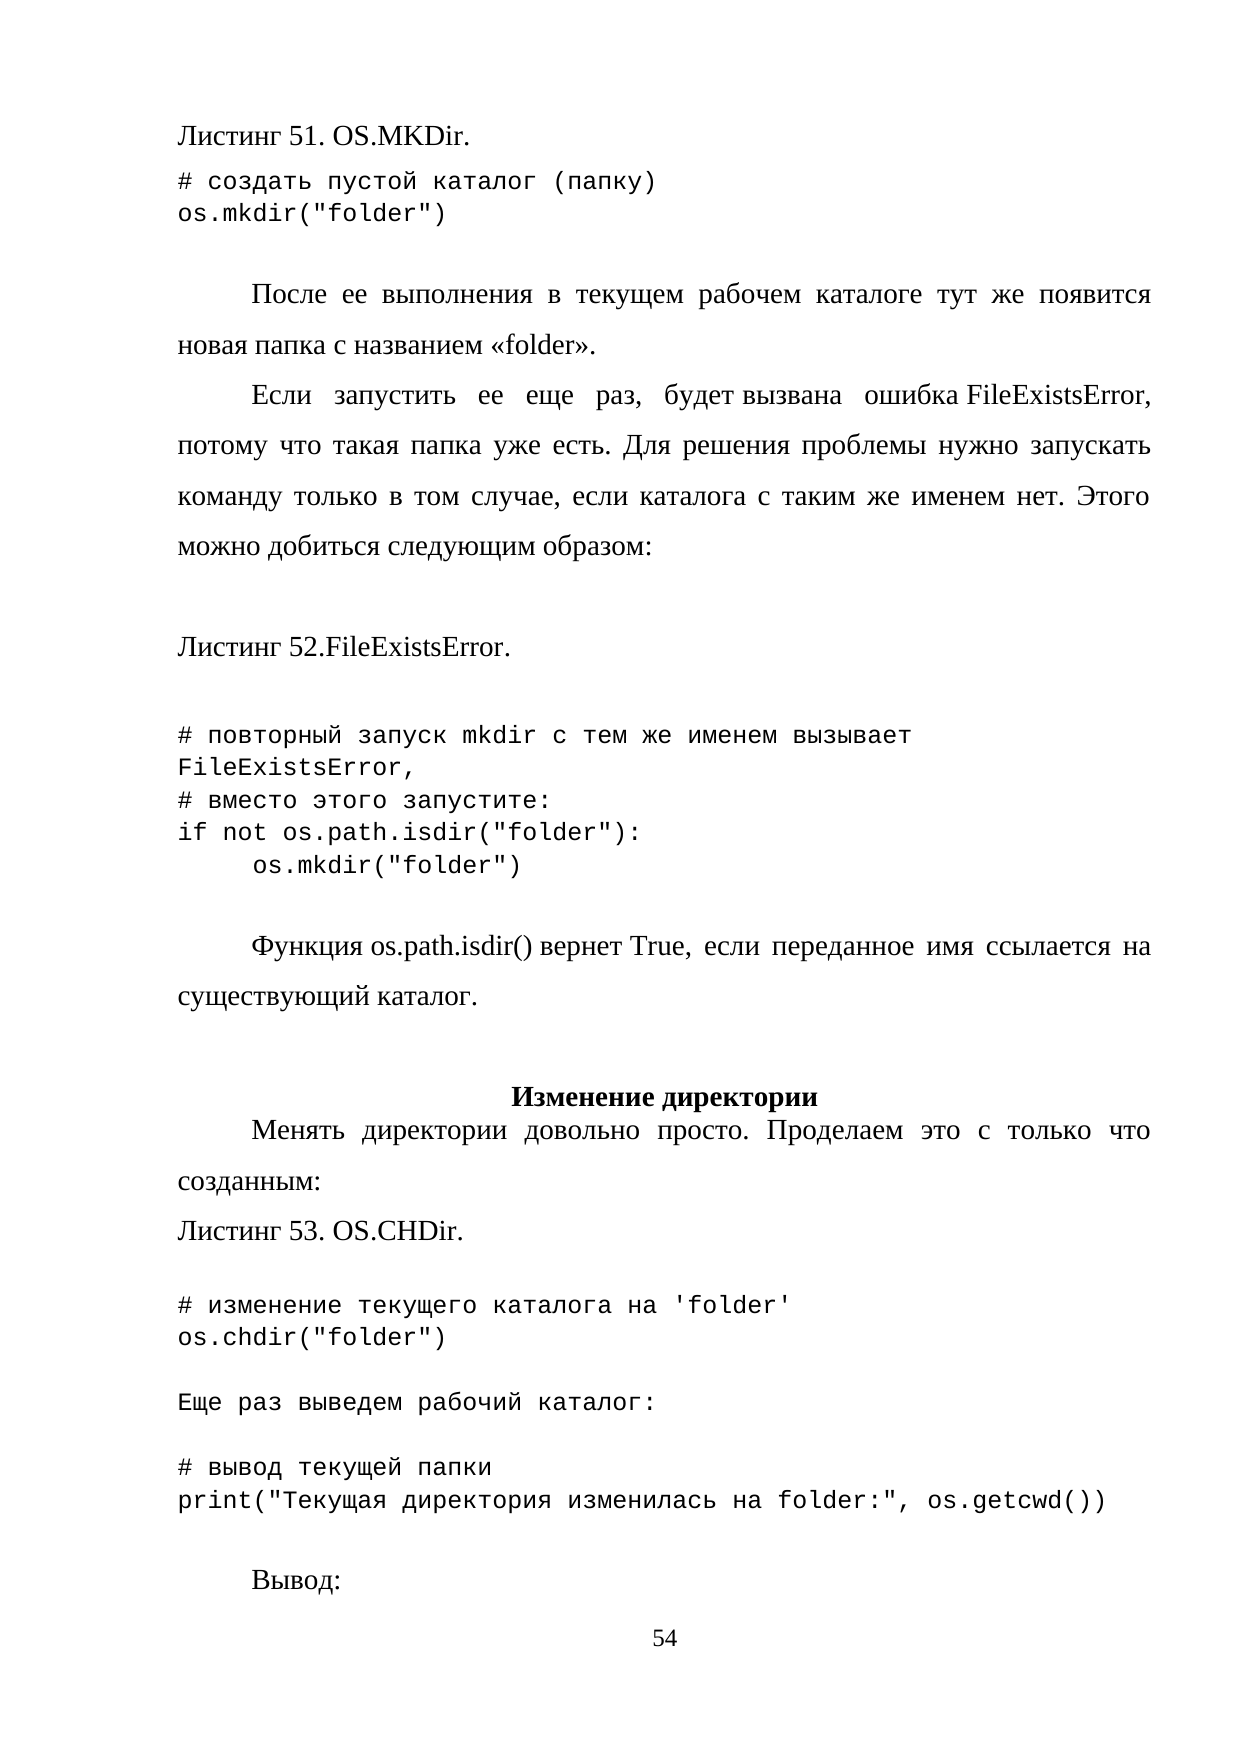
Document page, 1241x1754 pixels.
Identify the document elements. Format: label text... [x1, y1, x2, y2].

text Листинг 53. OS.CHDir. [177, 1213, 1152, 1246]
text os.mkdir("folder") [177, 201, 1152, 229]
text После ее выполнения в текущем рабочем каталоге тут же появится новая папка с названием «folder». [177, 277, 1152, 360]
text Листинг 51. OS.MKDir. [177, 118, 1152, 152]
text print("Текущая директория изменилась на folder:", os.getcwd()) [177, 1487, 1152, 1516]
text Листинг 52.FileExistsError. [177, 629, 1152, 662]
text # повторный запуск mkdir с тем же именем вызывает FileExistsError, [177, 722, 1152, 783]
text Вывод: [177, 1562, 1152, 1596]
text # изменение текущего каталога на 'folder' [177, 1292, 1152, 1321]
text # вывод текущей папки [177, 1455, 1152, 1483]
text Изменение директории [177, 1079, 1152, 1112]
text if not os.path.isdir("folder"): [177, 820, 1152, 848]
text Еще раз выведем рабочий каталог: [177, 1390, 1152, 1418]
text Если запустить ее еще раз, будет вызвана ошибка FileExistsError, потому что такая папка уже есть. Для решения проблемы нужно запускать команду только в том случае, если каталога с таким же именем нет. Этого можно добиться следующим образом: [177, 377, 1152, 562]
text os.chdir("folder") [177, 1325, 1152, 1353]
text # создать пустой каталог (папку) [177, 168, 1152, 197]
text # вместо этого запустите: [177, 787, 1152, 816]
text Менять директории довольно просто. Проделаем это с только что созданным: [177, 1112, 1152, 1196]
text Функция os.path.isdir() вернет True, если переданное имя ссылается на существующий каталог. [177, 928, 1152, 1012]
text os.mkdir("folder") [177, 852, 1152, 881]
